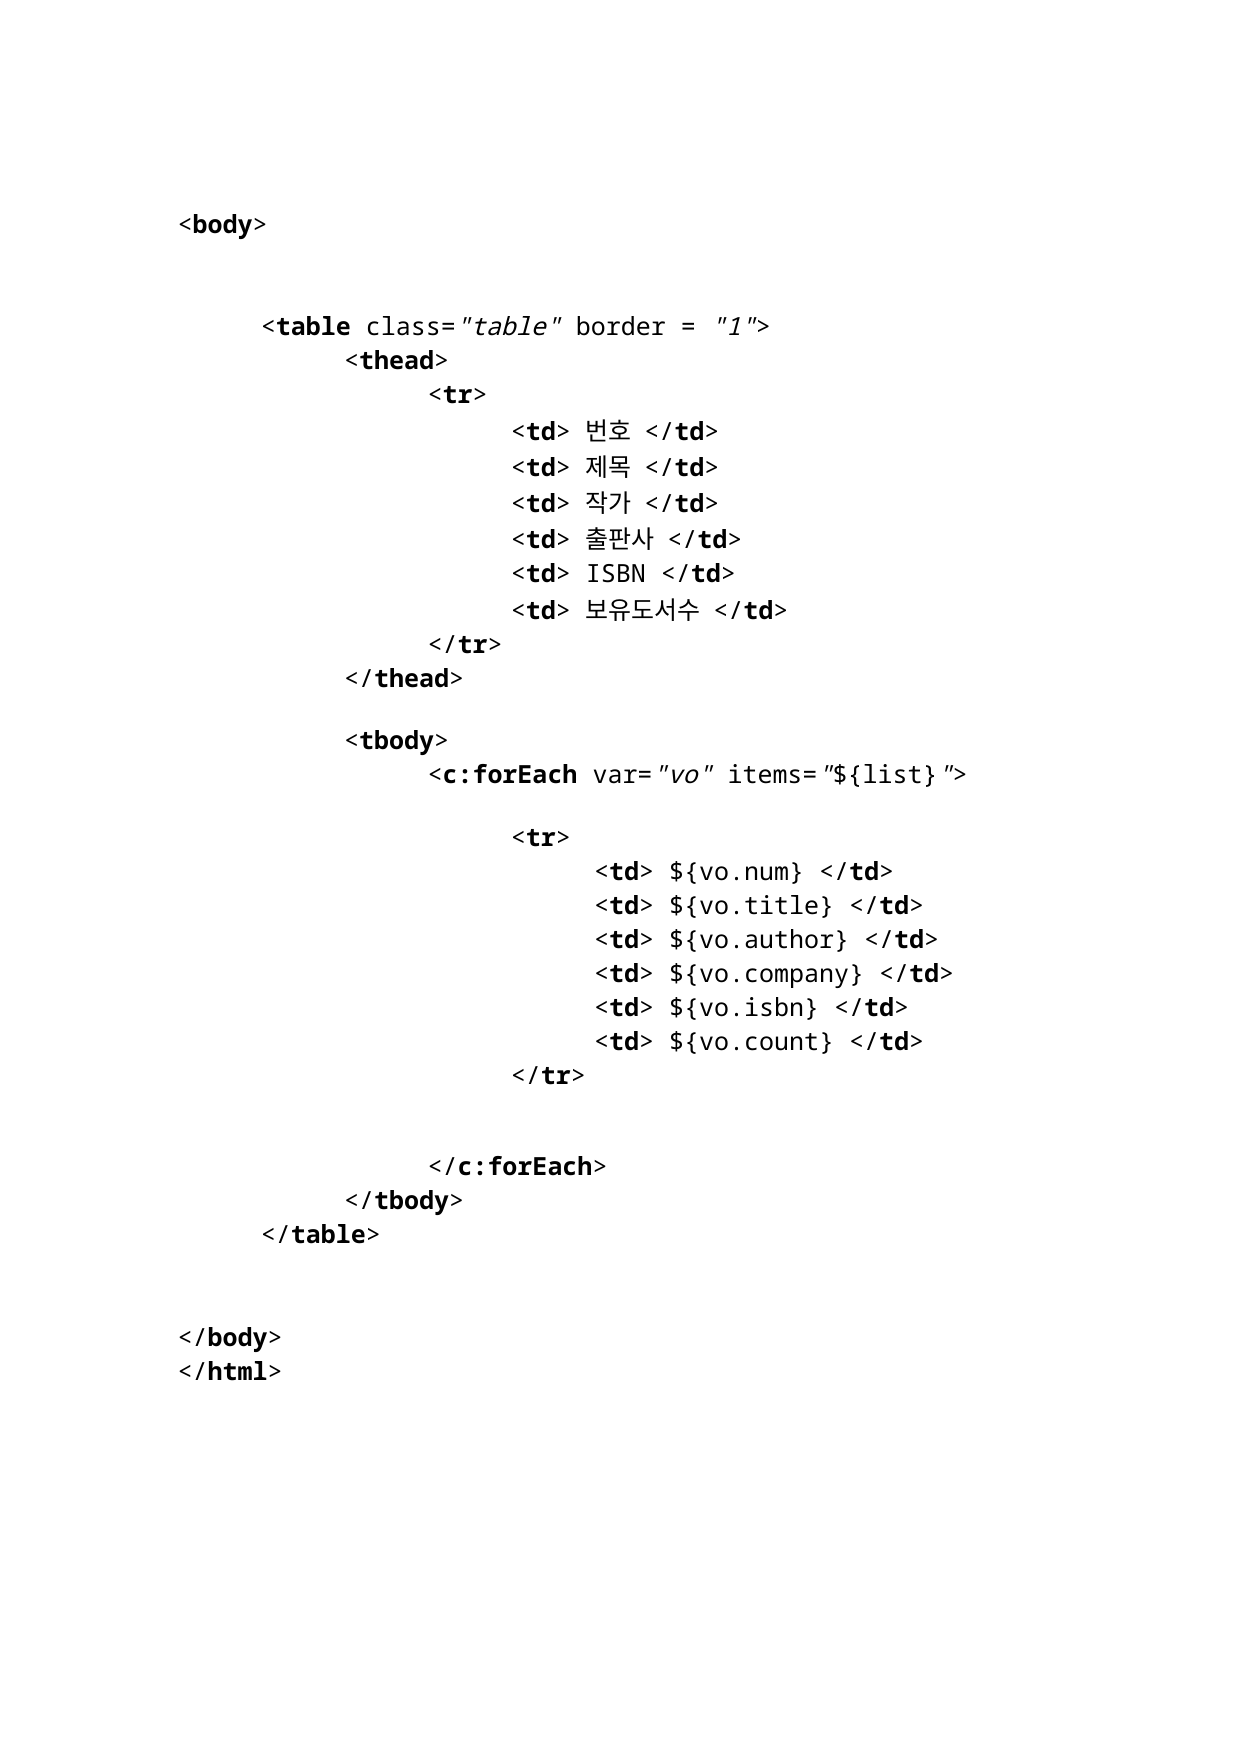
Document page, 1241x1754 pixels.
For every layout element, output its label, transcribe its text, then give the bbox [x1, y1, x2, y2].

text <td> 작가 </td> [177, 484, 1063, 520]
text <c:forEach var="vo" items="${list}"> [177, 757, 1063, 791]
text </html> [177, 1353, 1063, 1387]
text <td> ISBN </td> [177, 556, 1063, 590]
text <tr> [177, 819, 1063, 854]
text </thead> [177, 661, 1063, 694]
text <td> 제목 </td> [177, 447, 1063, 484]
text <td> ${vo.count} </td> [177, 1024, 1063, 1058]
text <td> 보유도서수 </td> [177, 590, 1063, 626]
text <td> 번호 </td> [177, 411, 1063, 447]
text <thead> [177, 343, 1063, 377]
text </tr> [177, 1058, 1063, 1092]
text <td> ${vo.author} </td> [177, 922, 1063, 956]
text </tbody> [177, 1183, 1063, 1217]
text <td> ${vo.isbn} </td> [177, 990, 1063, 1024]
text <td> ${vo.num} </td> [177, 854, 1063, 888]
text <td> ${vo.company} </td> [177, 956, 1063, 990]
text </c:forEach> [177, 1149, 1063, 1183]
text </table> [177, 1217, 1063, 1251]
text </tr> [177, 626, 1063, 661]
text <td> 출판사 </td> [177, 520, 1063, 556]
text <tr> [177, 377, 1063, 411]
text <body> [177, 207, 1063, 241]
text <td> ${vo.title} </td> [177, 888, 1063, 922]
text <tbody> [177, 723, 1063, 757]
text <table class="table" border = "1"> [177, 309, 1063, 343]
text </body> [177, 1319, 1063, 1353]
